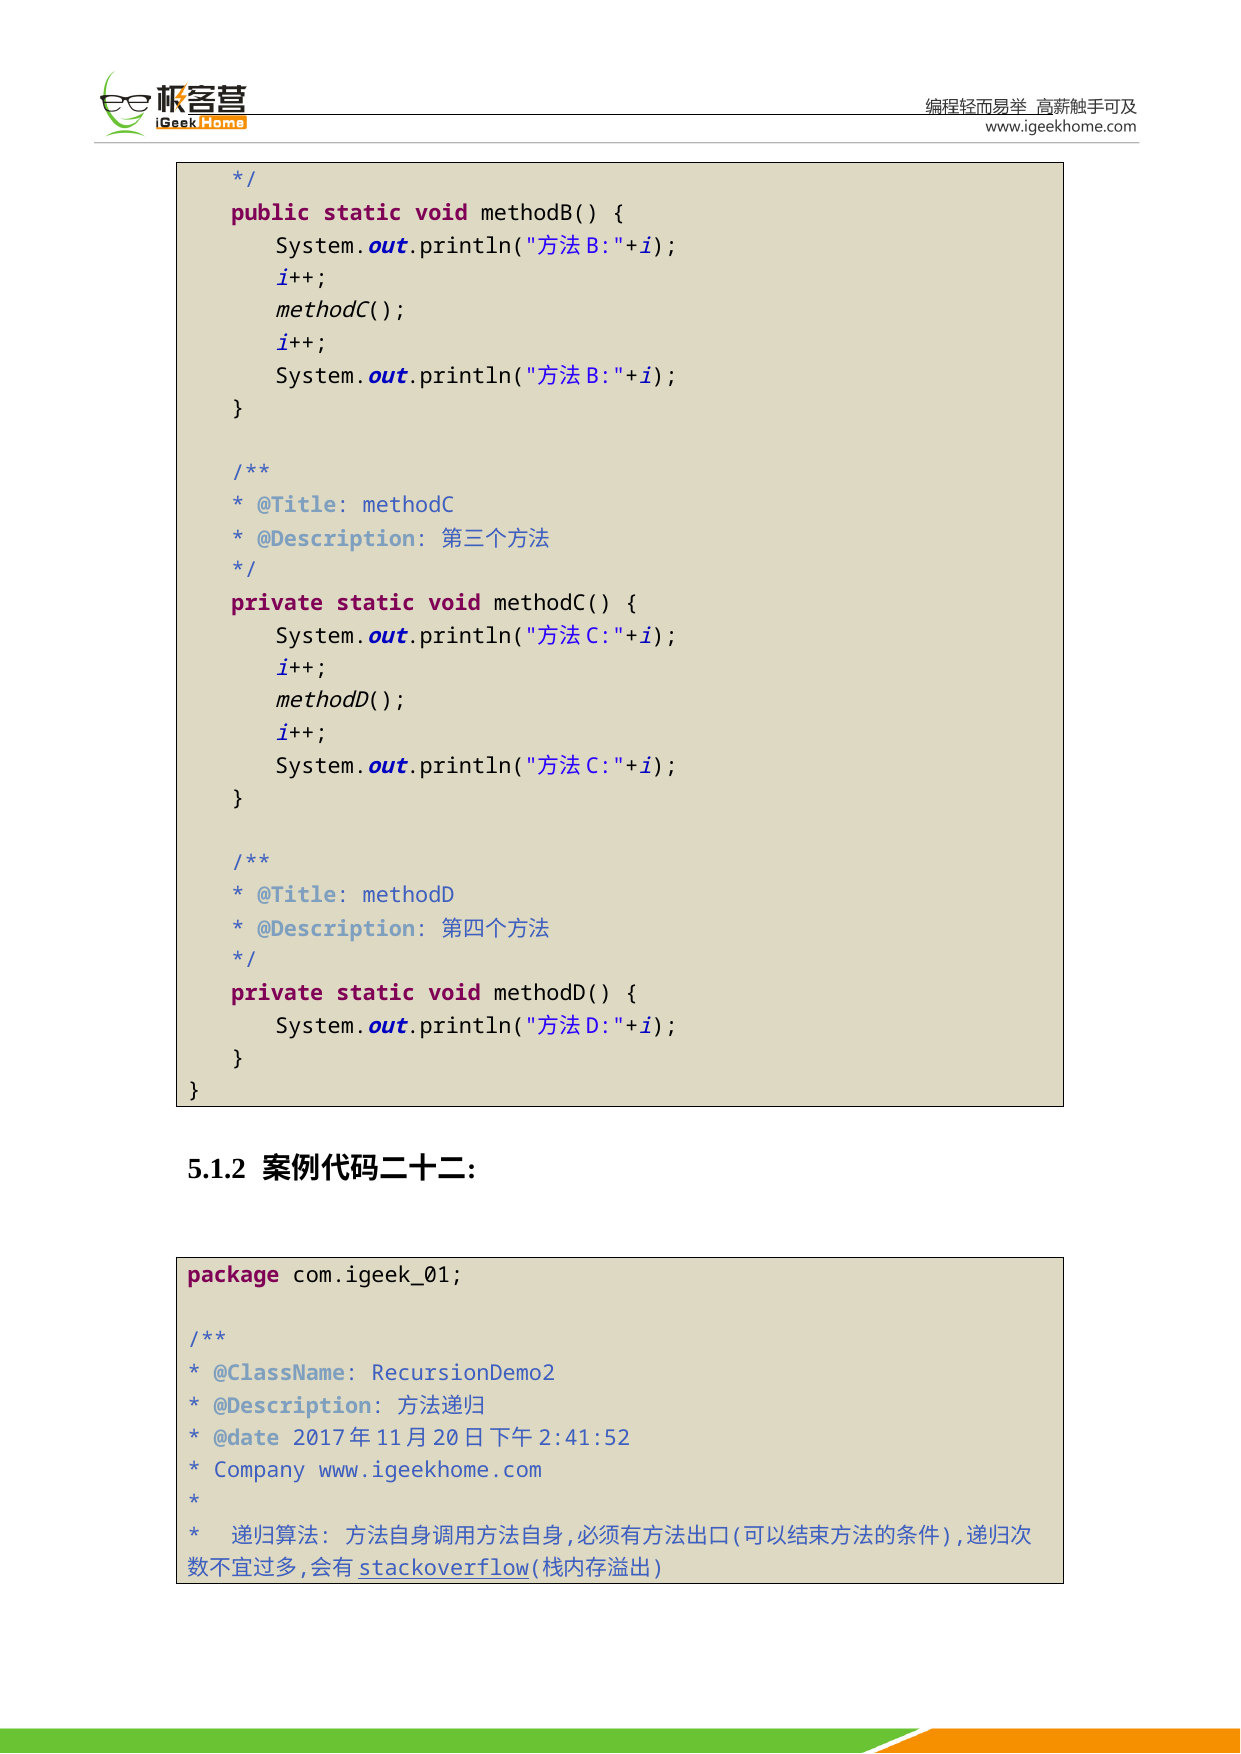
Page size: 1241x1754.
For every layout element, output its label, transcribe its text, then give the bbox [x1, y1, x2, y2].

picture [0, 1690, 1241, 1753]
picture [0, 1, 1241, 151]
subtitle 案例代码二十二: [187, 1134, 1053, 1199]
